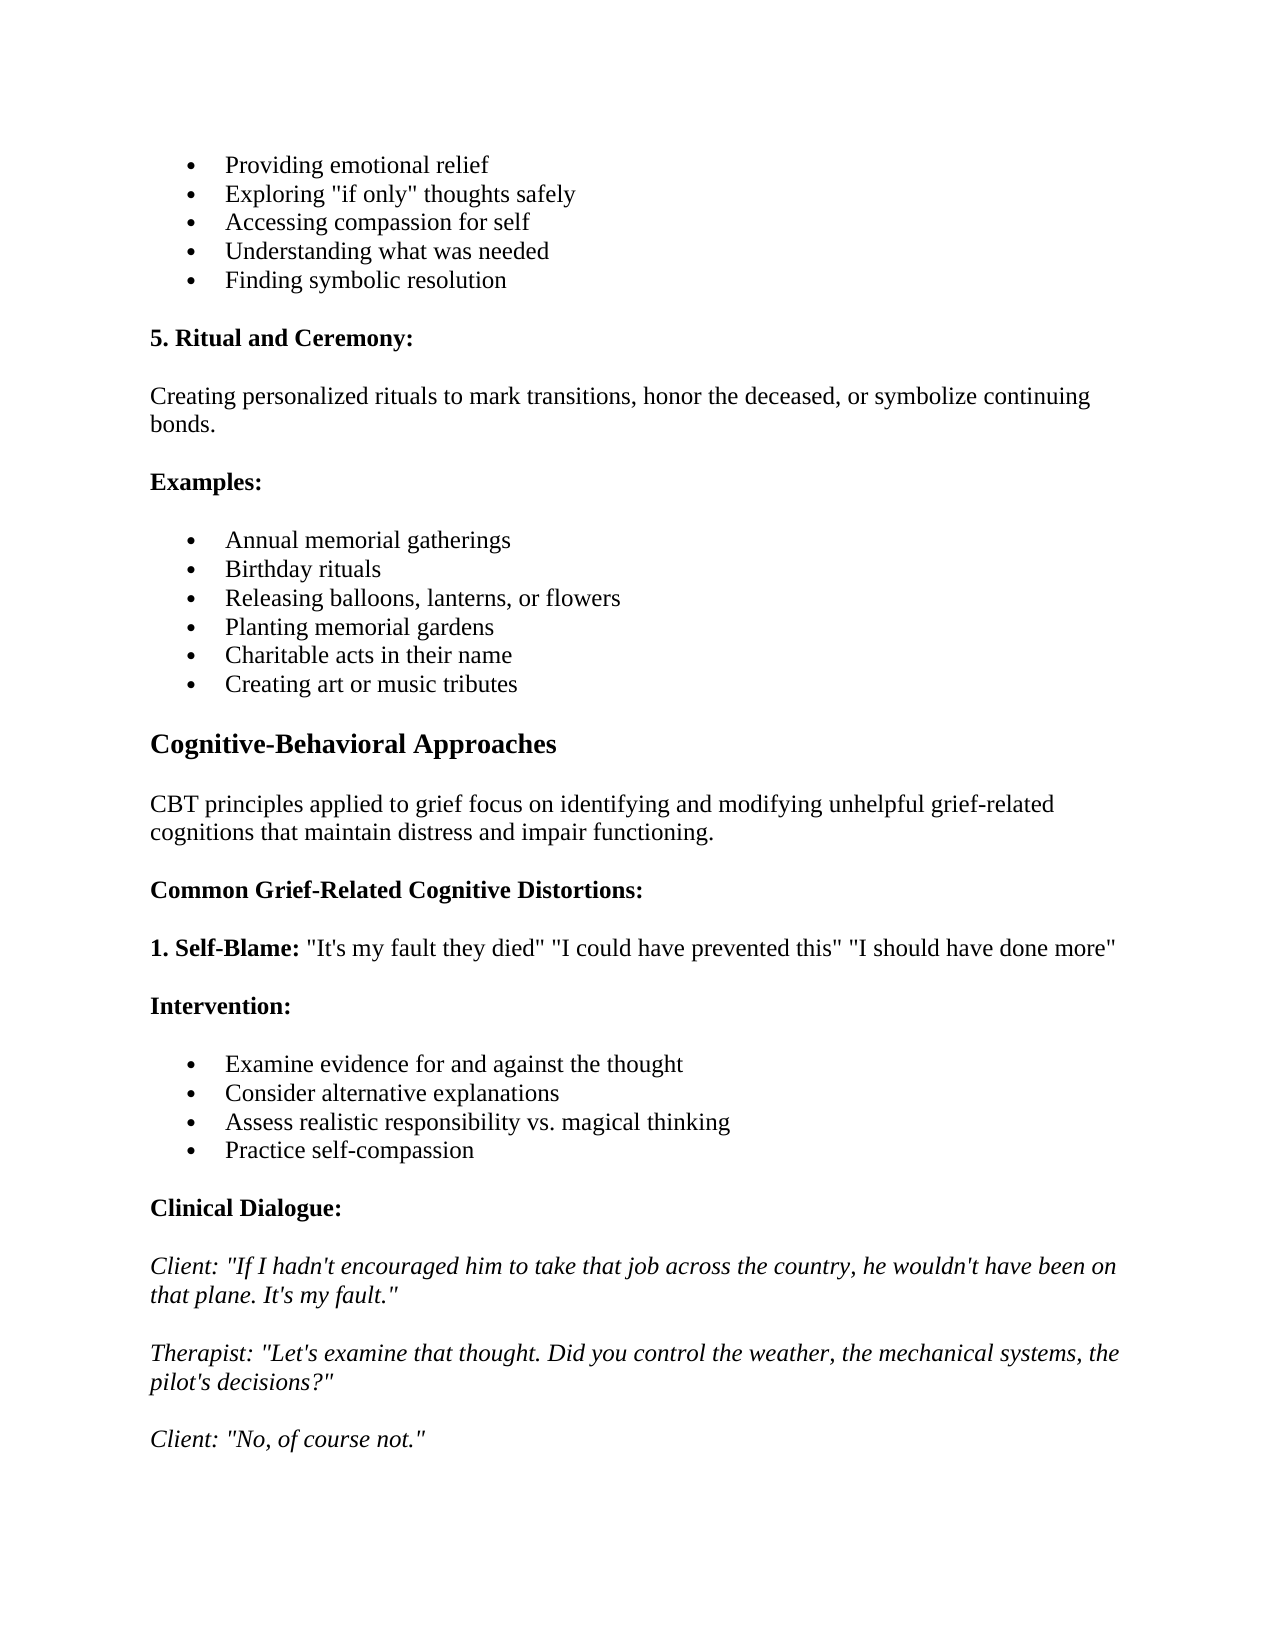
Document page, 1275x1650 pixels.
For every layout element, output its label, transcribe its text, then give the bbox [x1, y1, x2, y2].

text Examples: [150, 467, 1125, 496]
list Finding symbolic resolution [187, 265, 1125, 294]
list Consider alternative explanations [187, 1078, 1125, 1107]
list Examine evidence for and against the thought [187, 1049, 1125, 1078]
text Client: "No, of course not." [150, 1424, 1125, 1453]
text Creating personalized rituals to mark transitions, honor the deceased, or symbolize continuing bonds. [150, 381, 1125, 438]
text Intervention: [150, 991, 1125, 1020]
text 5. Ritual and Ceremony: [150, 323, 1125, 352]
list Charitable acts in their name [187, 640, 1125, 669]
list Practice self-compassion [187, 1135, 1125, 1164]
list Accessing compassion for self [187, 207, 1125, 236]
list Understanding what was needed [187, 236, 1125, 265]
list Exploring "if only" thoughts safely [187, 179, 1125, 207]
list Creating art or music tributes [187, 669, 1125, 698]
list Planting memorial gardens [187, 612, 1125, 640]
list Annual memorial gatherings [187, 525, 1125, 554]
text Client: "If I hadn't encouraged him to take that job across the country, he wouldn't have been on that plane. It's my fault." [150, 1251, 1125, 1309]
text Cognitive-Behavioral Approaches [150, 727, 1125, 759]
list Providing emotional relief [187, 150, 1125, 179]
text Common Grief-Related Cognitive Distortions: [150, 875, 1125, 904]
text Clinical Dialogue: [150, 1193, 1125, 1222]
text Therapist: "Let's examine that thought. Did you control the weather, the mechanical systems, the pilot's decisions?" [150, 1338, 1125, 1395]
text 1. Self-Blame: "It's my fault they died" "I could have prevented this" "I should have done more" [150, 933, 1125, 962]
text CBT principles applied to grief focus on identifying and modifying unhelpful grief-related cognitions that maintain distress and impair functioning. [150, 789, 1125, 846]
list Assess realistic responsibility vs. magical thinking [187, 1107, 1125, 1135]
list Birthday rituals [187, 554, 1125, 583]
list Releasing balloons, lanterns, or flowers [187, 583, 1125, 612]
